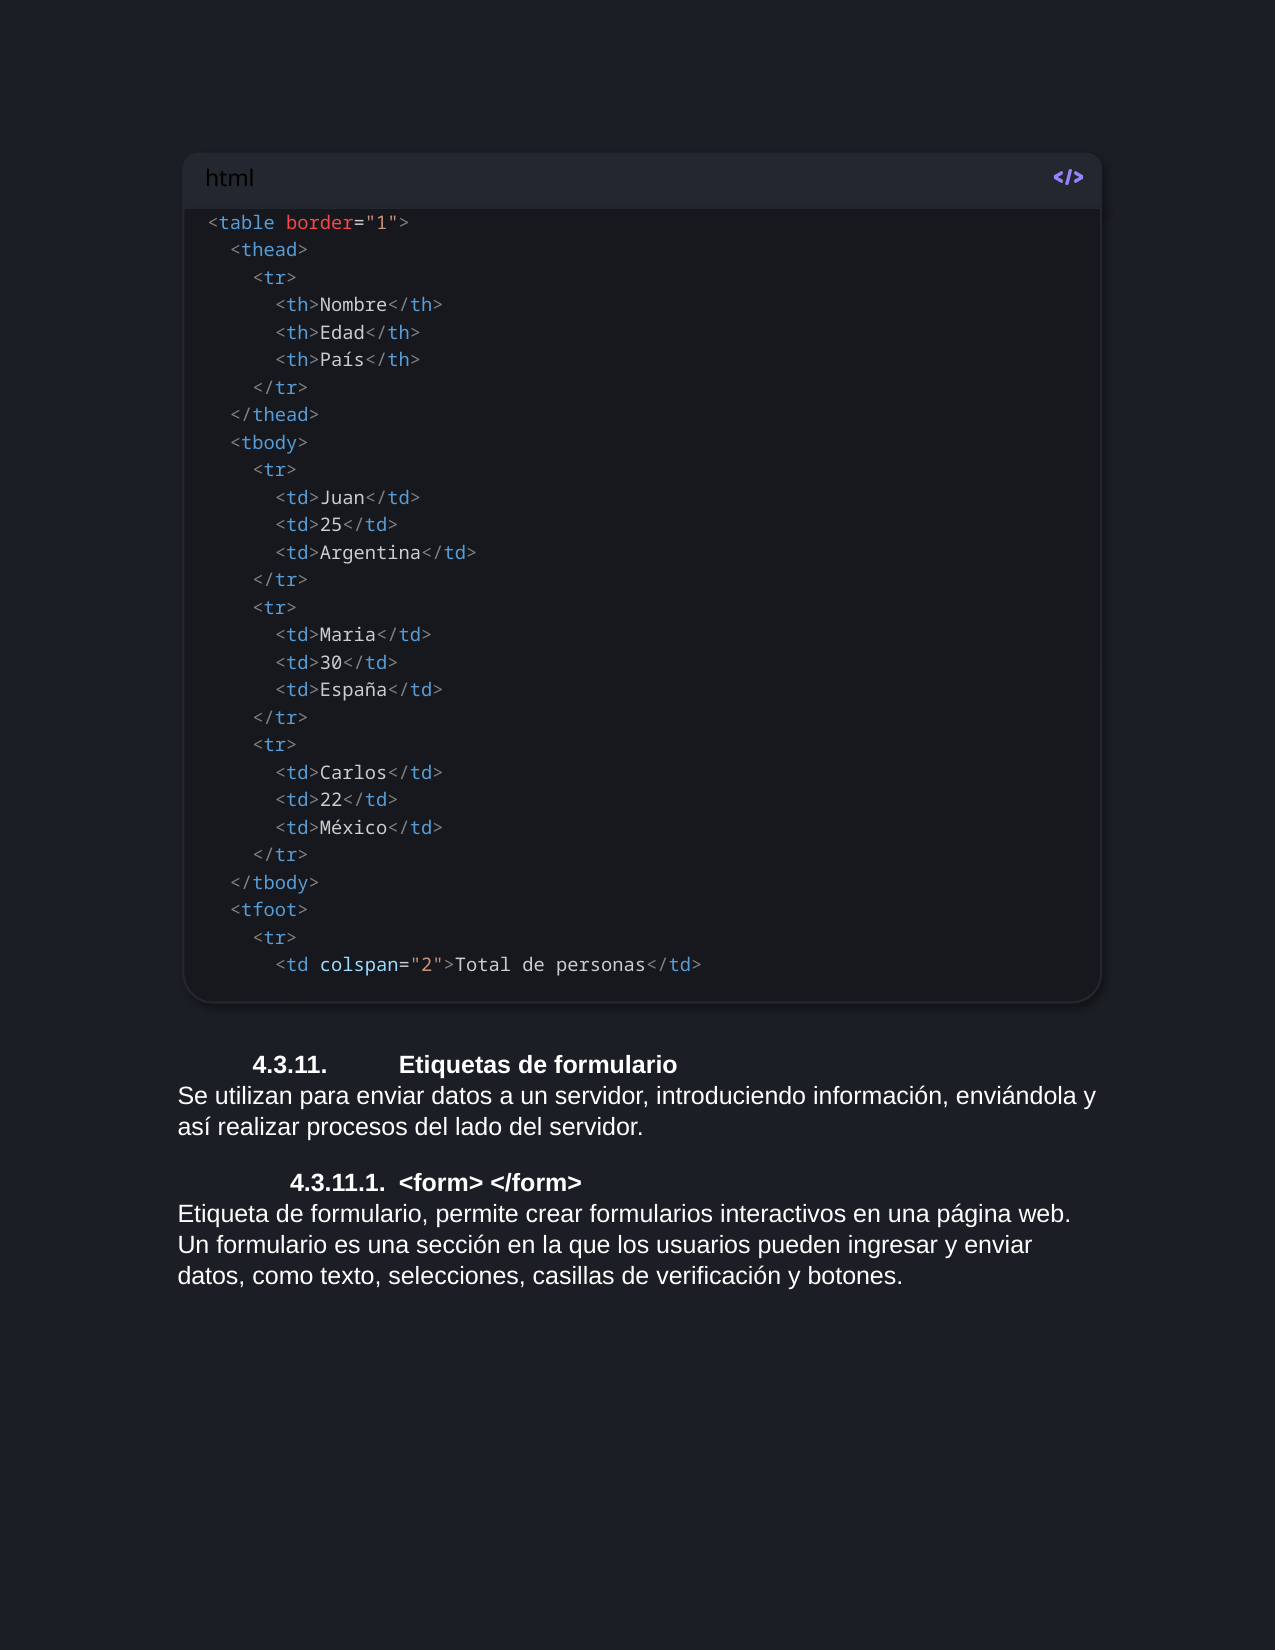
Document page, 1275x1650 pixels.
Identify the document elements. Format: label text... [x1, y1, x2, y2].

picture [1053, 162, 1084, 192]
subtitle <form> </form> [290, 1168, 1098, 1197]
text Etiqueta de formulario, permite crear formularios interactivos en una página web. Un formulario es una sección en la que los usuarios pueden ingresar y enviar datos, como texto, selecciones, casillas de verificación y botones. [177, 1199, 1098, 1290]
text Se utilizan para enviar datos a un servidor, introduciendo información, enviándola y así realizar procesos del lado del servidor. [177, 1081, 1098, 1141]
subtitle Etiquetas de formulario [252, 1050, 1098, 1079]
